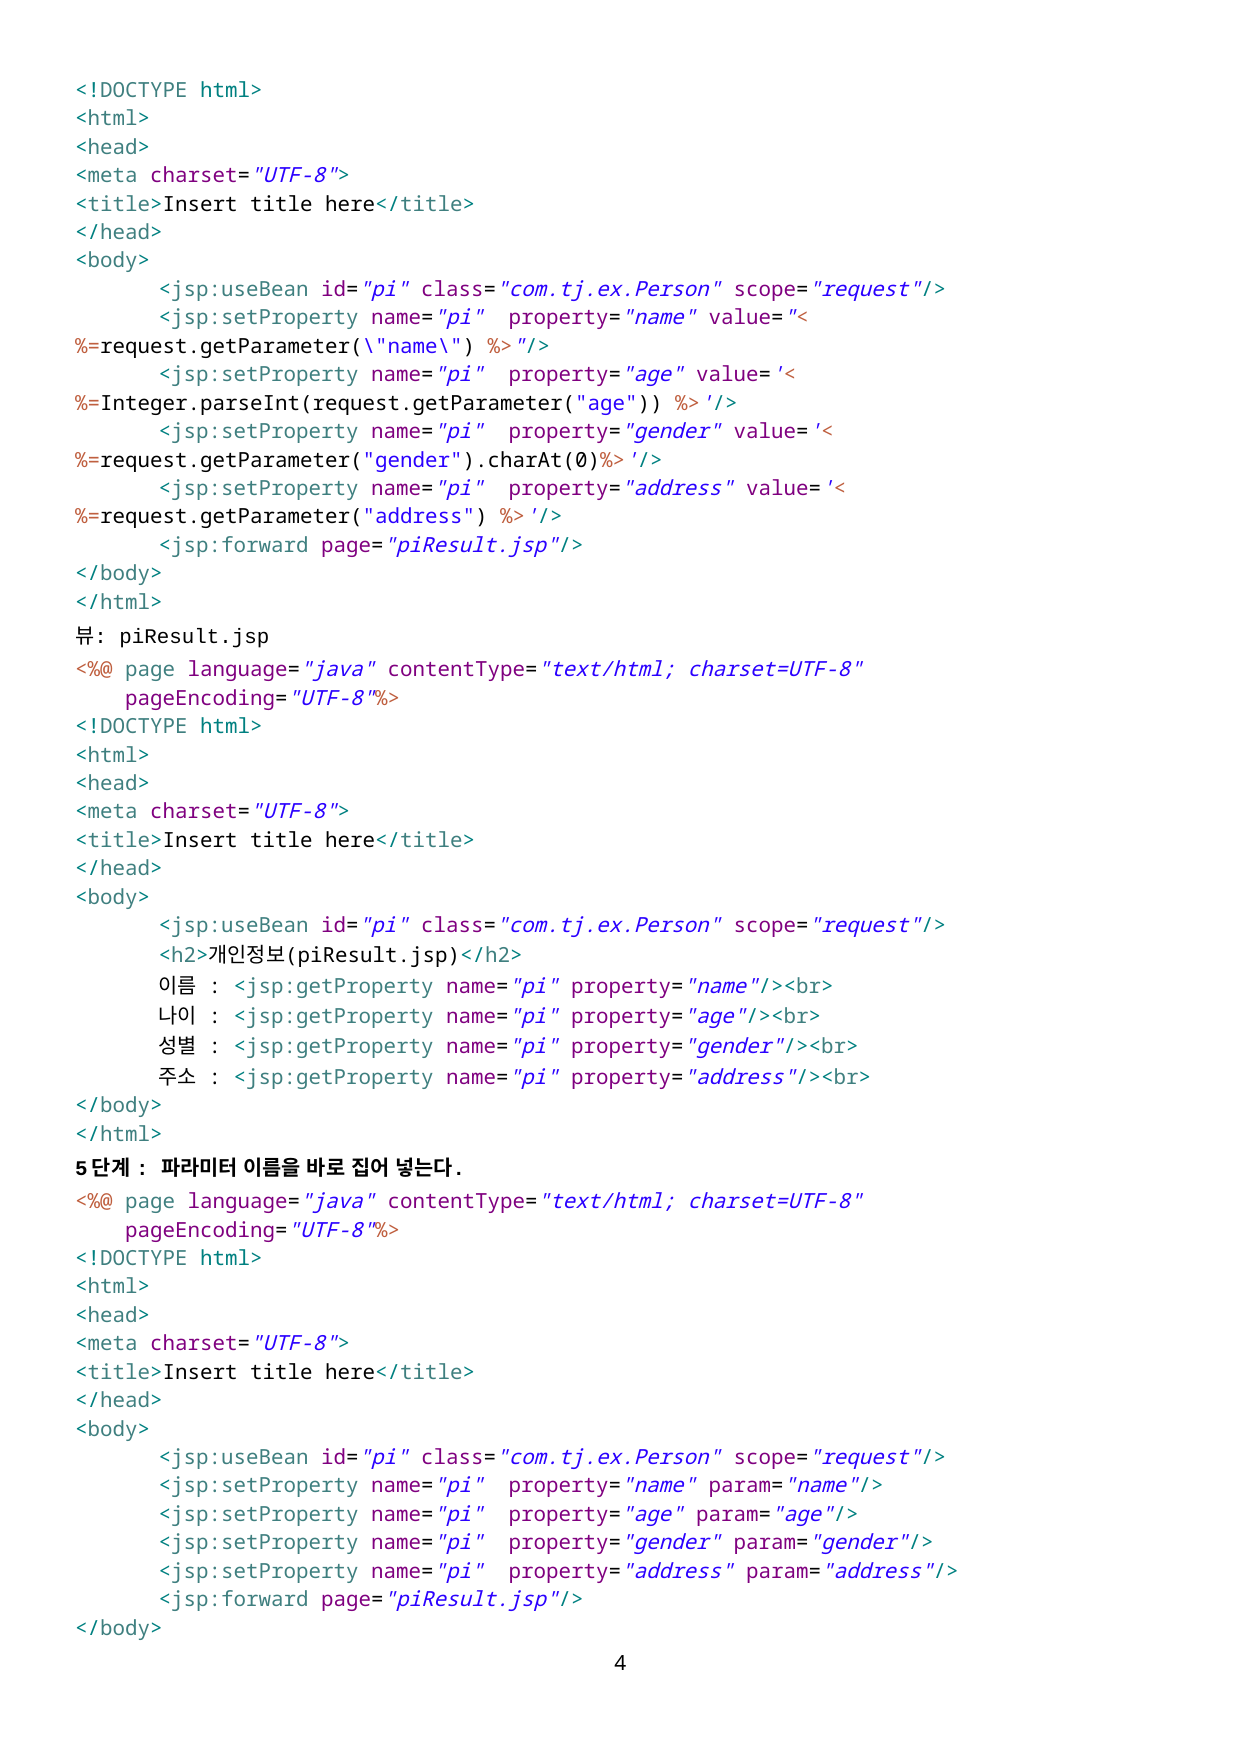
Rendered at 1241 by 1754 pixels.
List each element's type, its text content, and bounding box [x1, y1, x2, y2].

text <head> [75, 1300, 1165, 1328]
text <meta charset="UTF-8"> [75, 1328, 1165, 1357]
text pageEncoding="UTF-8"%> [75, 1215, 1165, 1243]
text <body> [75, 246, 1165, 274]
text <body> [75, 882, 1165, 910]
text <jsp:setProperty name="pi" property="address" value='<%=request.getParameter("address") %>'/> [75, 473, 1165, 530]
text </body> [75, 1613, 1165, 1641]
text <head> [75, 132, 1165, 160]
text <%@ page language="java" contentType="text/html; charset=UTF-8" [75, 1186, 1165, 1215]
text 이름 : <jsp:getProperty name="pi" property="name"/><br> [75, 969, 1165, 999]
text <jsp:useBean id="pi" class="com.tj.ex.Person" scope="request"/> [75, 1442, 1165, 1471]
text 나이 : <jsp:getProperty name="pi" property="age"/><br> [75, 999, 1165, 1030]
text <jsp:setProperty name="pi" property="address" param="address"/> [75, 1556, 1165, 1584]
text 5단계 : 파라미터 이름을 바로 집어 넣는다. [75, 1151, 1165, 1182]
text </head> [75, 217, 1165, 246]
text </body> [75, 558, 1165, 587]
text <head> [75, 768, 1165, 797]
text <jsp:forward page="piResult.jsp"/> [75, 1584, 1165, 1613]
text <jsp:useBean id="pi" class="com.tj.ex.Person" scope="request"/> [75, 910, 1165, 939]
text 뷰: piResult.jsp [75, 619, 1165, 650]
text <meta charset="UTF-8"> [75, 797, 1165, 825]
text pageEncoding="UTF-8"%> [75, 683, 1165, 711]
text </head> [75, 1385, 1165, 1414]
text <jsp:useBean id="pi" class="com.tj.ex.Person" scope="request"/> [75, 274, 1165, 302]
text <jsp:setProperty name="pi" property="age" param="age"/> [75, 1499, 1165, 1527]
text <!DOCTYPE html> [75, 711, 1165, 740]
text </body> [75, 1090, 1165, 1119]
text <body> [75, 1414, 1165, 1442]
text </html> [75, 1119, 1165, 1147]
text <jsp:forward page="piResult.jsp"/> [75, 530, 1165, 558]
text 주소 : <jsp:getProperty name="pi" property="address"/><br> [75, 1060, 1165, 1090]
text </head> [75, 853, 1165, 882]
text <jsp:setProperty name="pi" property="name" param="name"/> [75, 1471, 1165, 1499]
text <title>Insert title here</title> [75, 189, 1165, 217]
text <jsp:setProperty name="pi" property="age" value='<%=Integer.parseInt(request.getParameter("age")) %>'/> [75, 359, 1165, 416]
text <h2>개인정보(piResult.jsp)</h2> [75, 939, 1165, 969]
text <jsp:setProperty name="pi" property="name" value="<%=request.getParameter(\"name\") %>"/> [75, 302, 1165, 359]
text 성별 : <jsp:getProperty name="pi" property="gender"/><br> [75, 1030, 1165, 1060]
text <%@ page language="java" contentType="text/html; charset=UTF-8" [75, 654, 1165, 683]
text <jsp:setProperty name="pi" property="gender" param="gender"/> [75, 1527, 1165, 1556]
text <html> [75, 103, 1165, 132]
text <html> [75, 1272, 1165, 1300]
text <html> [75, 740, 1165, 768]
text <title>Insert title here</title> [75, 825, 1165, 853]
text <meta charset="UTF-8"> [75, 160, 1165, 189]
text <jsp:setProperty name="pi" property="gender" value='<%=request.getParameter("gender").charAt(0)%>'/> [75, 416, 1165, 473]
text <!DOCTYPE html> [75, 1243, 1165, 1272]
text </html> [75, 587, 1165, 615]
text <!DOCTYPE html> [75, 75, 1165, 103]
text <title>Insert title here</title> [75, 1357, 1165, 1385]
